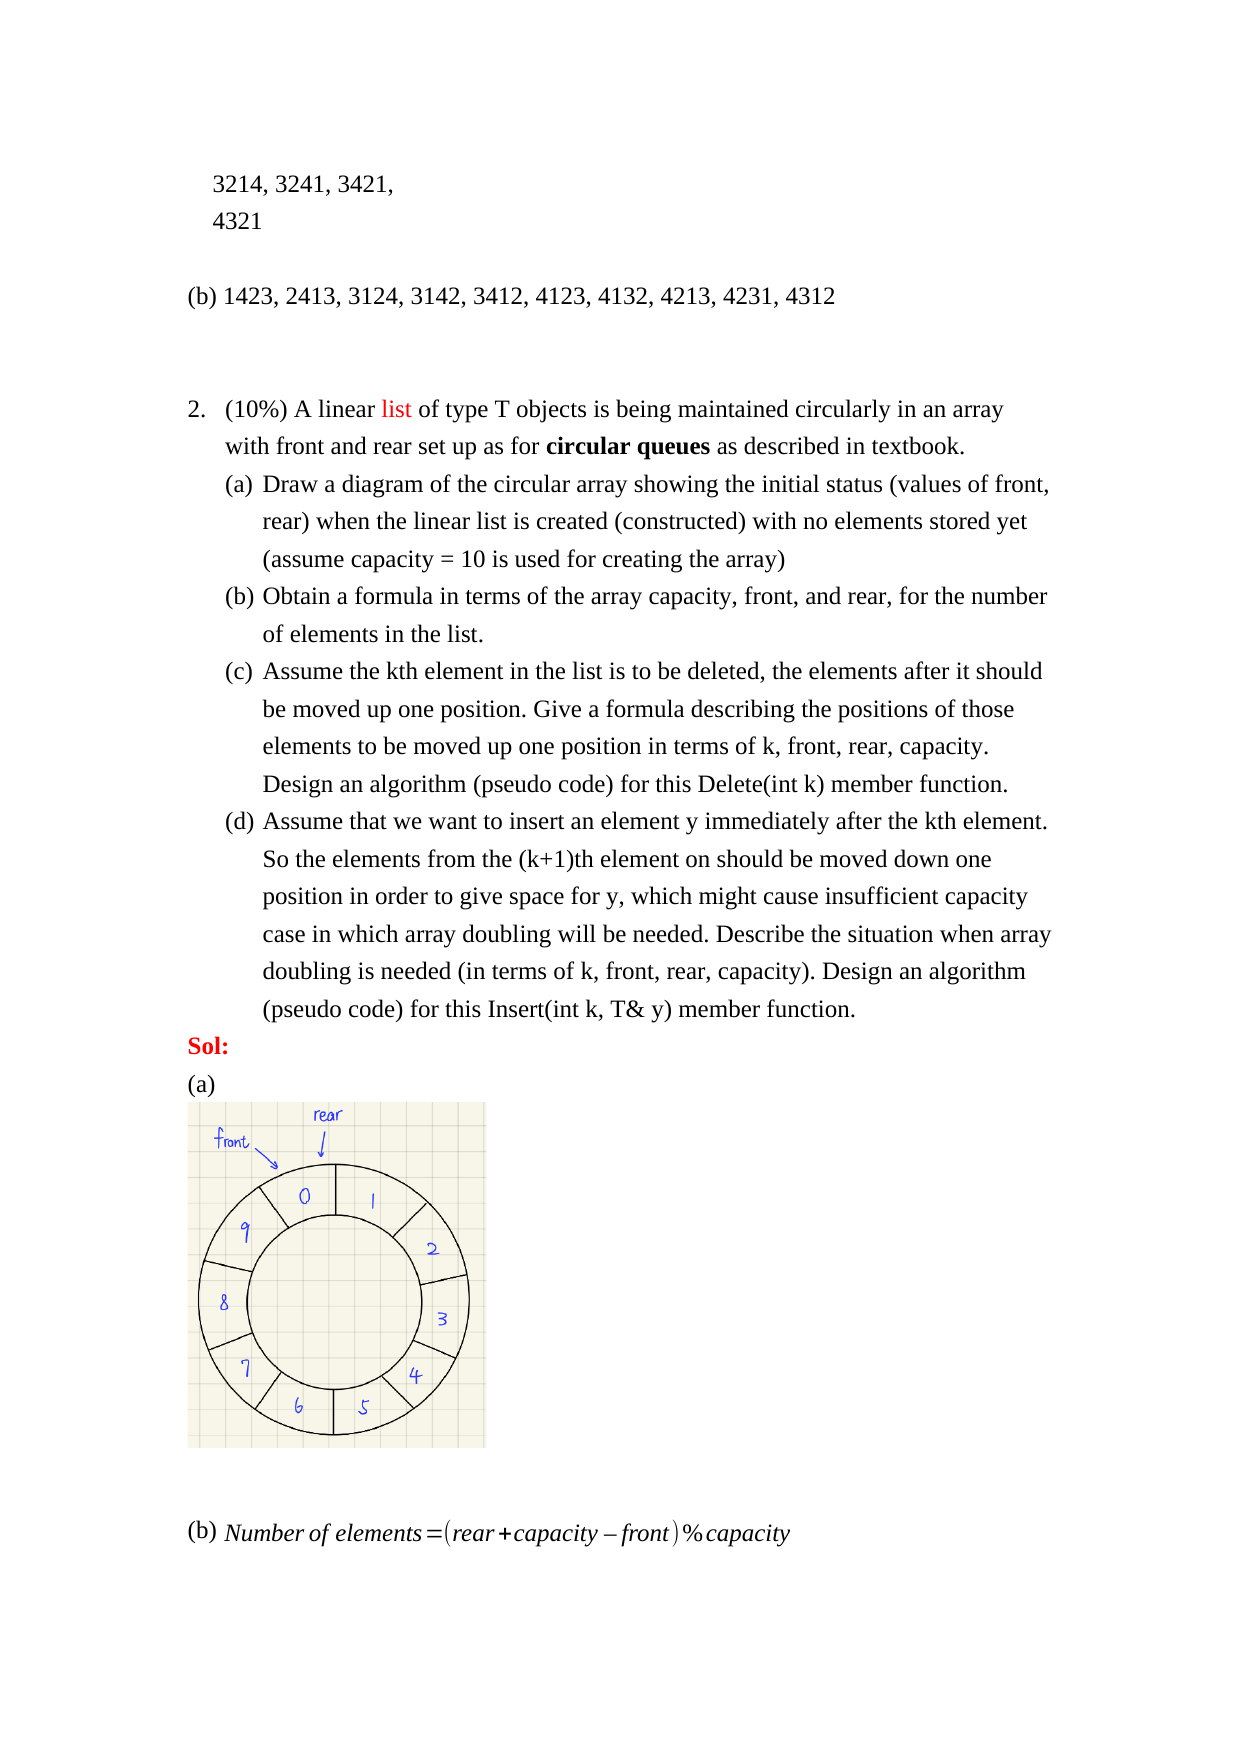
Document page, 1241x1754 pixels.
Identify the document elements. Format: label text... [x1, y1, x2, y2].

text Sol: [187, 1027, 1053, 1064]
text (b) 1423, 2413, 3124, 3142, 3412, 4123, 4132, 4213, 4231, 4312 [187, 277, 1053, 314]
list Obtain a formula in terms of the array capacity, front, and rear, for the number of elements in the list. [225, 577, 1053, 652]
text 4321 [187, 202, 1053, 239]
list Draw a diagram of the circular array showing the initial status (values of front, rear) when the linear list is created (constructed) with no elements stored yet (assume capacity = 10 is used for creating the array) [225, 464, 1053, 577]
list Assume the kth element in the list is to be deleted, the elements after it should be moved up one position. Give a formula describing the positions of those elements to be moved up one position in terms of k, front, rear, capacity. Design an algorithm (pseudo code) for this Delete(int k) member function. [225, 652, 1053, 802]
list Assume that we want to insert an element y immediately after the kth element. So the elements from the (k+1)th element on should be moved down one position in order to give space for y, which might cause insufficient capacity case in which array doubling will be needed. Describe the situation when array doubling is needed (in terms of k, front, rear, capacity). Design an algorithm (pseudo code) for this Insert(int k, T& y) member function. [225, 802, 1053, 1027]
text (b) [187, 1514, 1053, 1552]
text 3214, 3241, 3421, [187, 164, 1053, 202]
list (10%) A linear list of type T objects is being maintained circularly in an array with front and rear set up as for circular queues as described in textbook. [187, 389, 1053, 464]
text (a) [187, 1064, 1053, 1102]
picture [187, 1102, 487, 1448]
